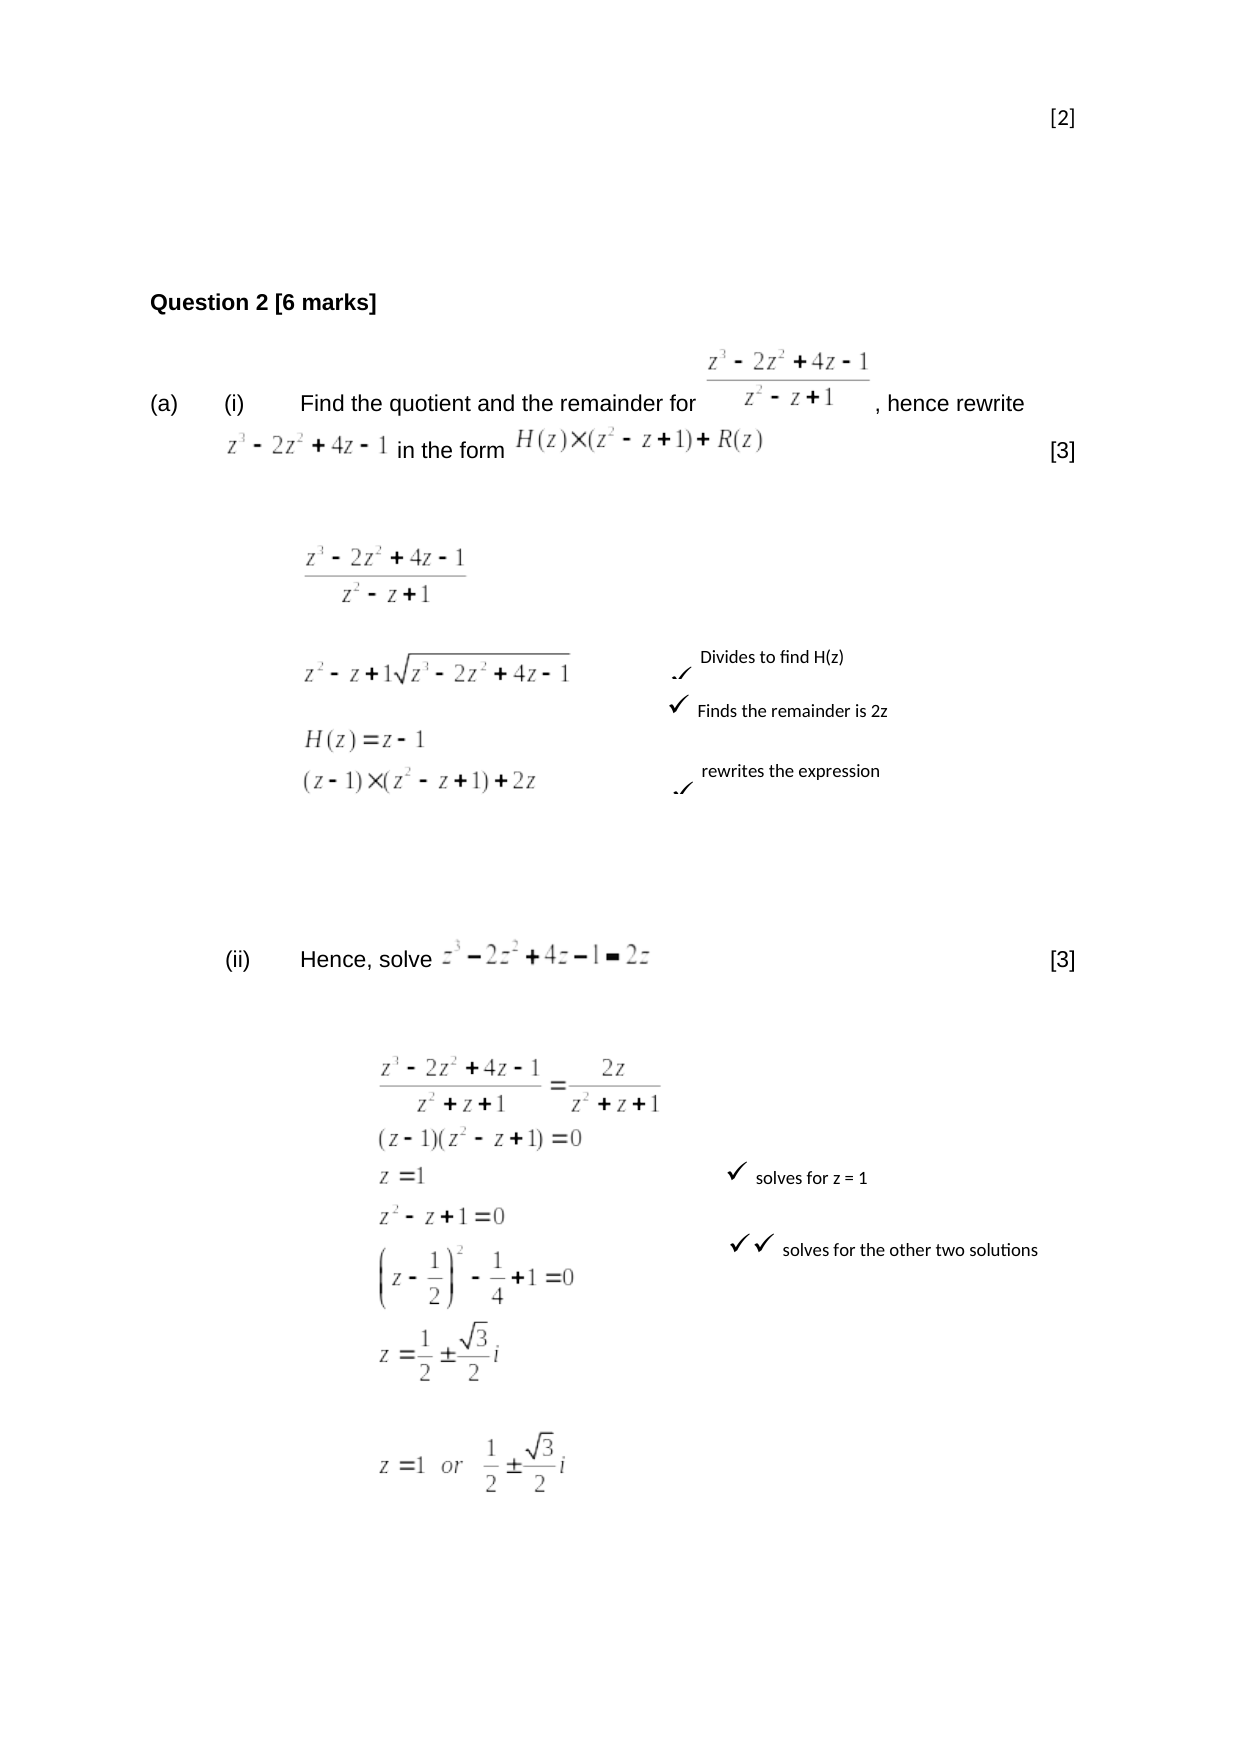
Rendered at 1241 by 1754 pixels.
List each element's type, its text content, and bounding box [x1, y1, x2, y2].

text (ii) Hence, solve [3] [150, 931, 1090, 972]
text (a) (i) Find the quotient and the remainder for , hence rewrite in the form [3] [150, 341, 1090, 463]
text Question 2 [6 marks] [150, 288, 1090, 315]
text [2] [150, 103, 1090, 131]
